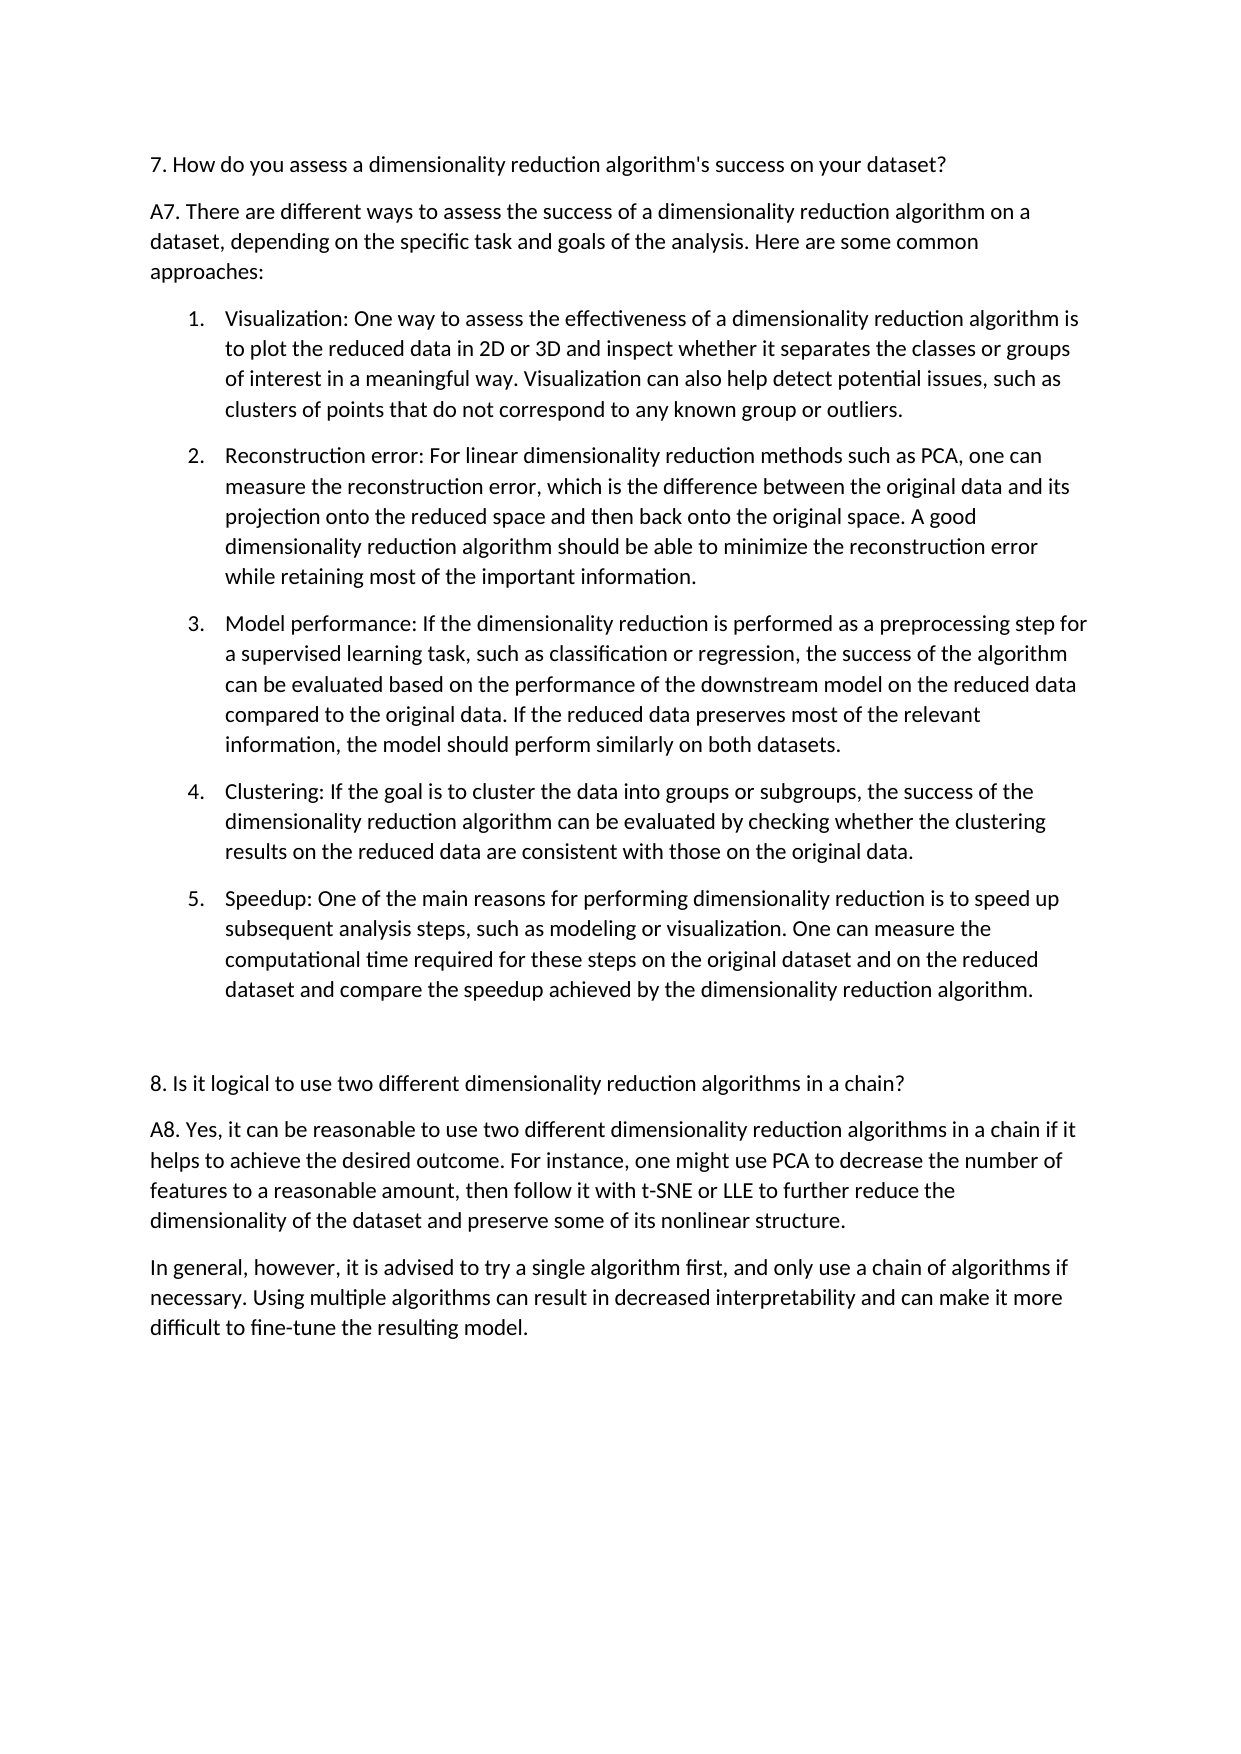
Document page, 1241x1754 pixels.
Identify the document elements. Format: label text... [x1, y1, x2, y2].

list Visualization: One way to assess the effectiveness of a dimensionality reduction algorithm is to plot the reduced data in 2D or 3D and inspect whether it separates the classes or groups of interest in a meaningful way. Visualization can also help detect potential issues, such as clusters of points that do not correspond to any known group or outliers. [187, 304, 1090, 423]
list Clustering: If the goal is to cluster the data into groups or subgroups, the success of the dimensionality reduction algorithm can be evaluated by checking whether the clustering results on the reduced data are consistent with those on the original data. [187, 777, 1090, 866]
list Model performance: If the dimensionality reduction is performed as a preprocessing step for a supervised learning task, such as classification or regression, the success of the algorithm can be evaluated based on the performance of the downstream model on the reduced data compared to the original data. If the reduced data preserves most of the relevant information, the model should perform similarly on both datasets. [187, 609, 1090, 758]
text A7. There are different ways to assess the success of a dimensionality reduction algorithm on a dataset, depending on the specific task and goals of the analysis. Here are some common approaches: [150, 197, 1090, 285]
text A8. Yes, it can be reasonable to use two different dimensionality reduction algorithms in a chain if it helps to achieve the desired outcome. For instance, one might use PCA to decrease the number of features to a reasonable amount, then follow it with t-SNE or LLE to further reduce the dimensionality of the dataset and preserve some of its nonlinear structure. [150, 1116, 1090, 1234]
text 8. Is it logical to use two different dimensionality reduction algorithms in a chain? [150, 1069, 1090, 1097]
text 7. How do you assess a dimensionality reduction algorithm's success on your dataset? [150, 150, 1090, 178]
list Speedup: One of the main reasons for performing dimensionality reduction is to speed up subsequent analysis steps, such as modeling or visualization. One can measure the computational time required for these steps on the original dataset and on the reduced dataset and compare the speedup achieved by the dimensionality reduction algorithm. [187, 884, 1090, 1003]
text In general, however, it is advised to try a single algorithm first, and only use a chain of algorithms if necessary. Using multiple algorithms can result in decreased interpretability and can make it more difficult to fine-tune the resulting model. [150, 1253, 1090, 1342]
list Reconstruction error: For linear dimensionality reduction methods such as PCA, one can measure the reconstruction error, which is the difference between the original data and its projection onto the reduced space and then back onto the original space. A good dimensionality reduction algorithm should be able to minimize the reconstruction error while retaining most of the important information. [187, 442, 1090, 591]
